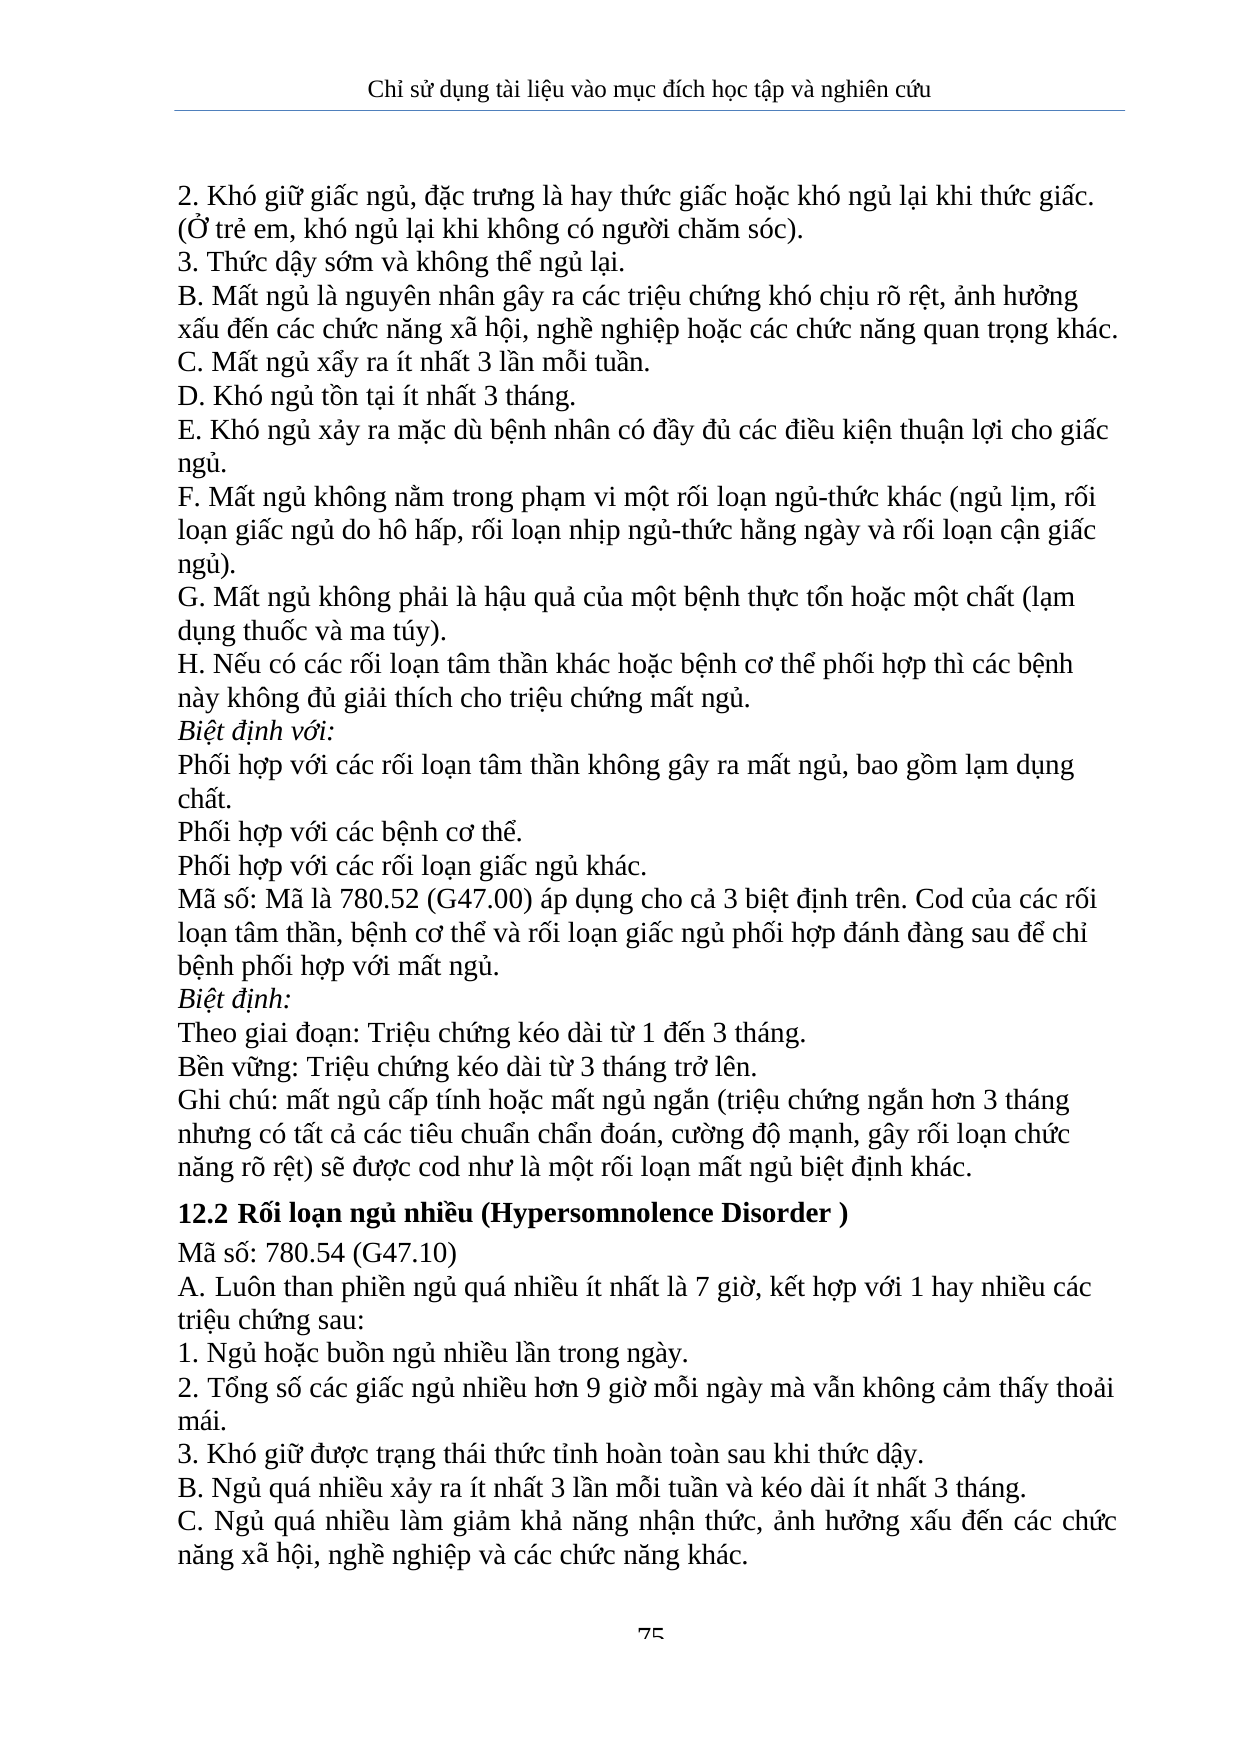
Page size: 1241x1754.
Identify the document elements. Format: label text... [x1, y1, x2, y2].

list Mất ngủ không phải là hậu quả của một bệnh thực tổn hoặc một chất (lạm dụng thuốc và ma túy). [177, 579, 1076, 647]
text Phối hợp với các bệnh cơ thể. [177, 814, 1134, 848]
list Khó ngủ tồn tại ít nhất 3 tháng. [177, 378, 1134, 412]
list Thức dậy sớm và không thể ngủ lại. [177, 245, 1134, 278]
list Khó giữ giấc ngủ, đặc trưng là hay thức giấc hoặc khó ngủ lại khi thức giấc. (Ở trẻ em, khó ngủ lại khi không có người chăm sóc). [177, 178, 1095, 245]
list Ngủ quá nhiều làm giảm khả năng nhận thức, ảnh hưởng xấu đến các chức [177, 1504, 1134, 1537]
list Ngủ quá nhiều xảy ra ít nhất 3 lần mỗi tuần và kéo dài ít nhất 3 tháng. [177, 1470, 1134, 1504]
list Mất ngủ không nằm trong phạm vi một rối loạn ngủ-thức khác (ngủ lịm, rối loạn giấc ngủ do hô hấp, rối loạn nhịp ngủ-thức hằng ngày và rối loạn cận giấc ngủ). [177, 479, 1097, 579]
list Nếu có các rối loạn tâm thần khác hoặc bệnh cơ thể phối hợp thì các bệnh [177, 647, 1134, 680]
text Phối hợp với các rối loạn giấc ngủ khác. [177, 848, 1134, 881]
text Mã số: Mã là 780.52 (G47.00) áp dụng cho cả 3 biệt định trên. Cod của các rối loạn tâm thần, bệnh cơ thể và rối loạn giấc ngủ phối hợp đánh đàng sau để chỉ bệnh phối hợp với mất ngủ. [177, 881, 1134, 982]
text Theo giai đoạn: Triệu chứng kéo dài từ 1 đến 3 tháng. Bền vững: Triệu chứng kéo dài từ 3 tháng trở lên. [177, 1015, 847, 1082]
list Luôn than phiền ngủ quá nhiều ít nhất là 7 giờ, kết hợp với 1 hay nhiều các triệu chứng sau: [177, 1269, 1122, 1336]
text Biệt định với: [177, 714, 1134, 747]
text năng xã hội, nghề nghiệp và các chức năng khác. [177, 1537, 1134, 1571]
list Khó giữ được trạng thái thức tỉnh hoàn toàn sau khi thức dậy. [177, 1437, 1134, 1470]
list Mất ngủ xẩy ra ít nhất 3 lần mỗi tuần. [177, 345, 1134, 378]
text này không đủ giải thích cho triệu chứng mất ngủ. [177, 680, 1134, 714]
list Ngủ hoặc buồn ngủ nhiều lần trong ngày. [177, 1336, 1134, 1370]
list Khó ngủ xảy ra mặc dù bệnh nhân có đầy đủ các điều kiện thuận lợi cho giấc ngủ. [177, 412, 1109, 479]
text Mã số: 780.54 (G47.10) [177, 1235, 1134, 1269]
list Mất ngủ là nguyên nhân gây ra các triệu chứng khó chịu rõ rệt, ảnh hưởng xấu đến các chức năng xã hội, nghề nghiệp hoặc các chức năng quan trọng khác. [177, 280, 1119, 344]
text Phối hợp với các rối loạn tâm thần không gây ra mất ngủ, bao gồm lạm dụng chất. [177, 747, 1112, 814]
text Ghi chú: mất ngủ cấp tính hoặc mất ngủ ngắn (triệu chứng ngắn hơn 3 tháng nhưng có tất cả các tiêu chuẩn chẩn đoán, cường độ mạnh, gây rối loạn chức năng rõ rệt) sẽ được cod như là một rối loạn mất ngủ biệt định khác. [177, 1082, 1071, 1183]
subtitle Rối loạn ngủ nhiều (Hypersomnolence Disorder ) [177, 1195, 1134, 1229]
text Biệt định: [177, 982, 1134, 1015]
list Tổng số các giấc ngủ nhiều hơn 9 giờ mỗi ngày mà vẫn không cảm thấy thoải mái. [177, 1370, 1123, 1437]
